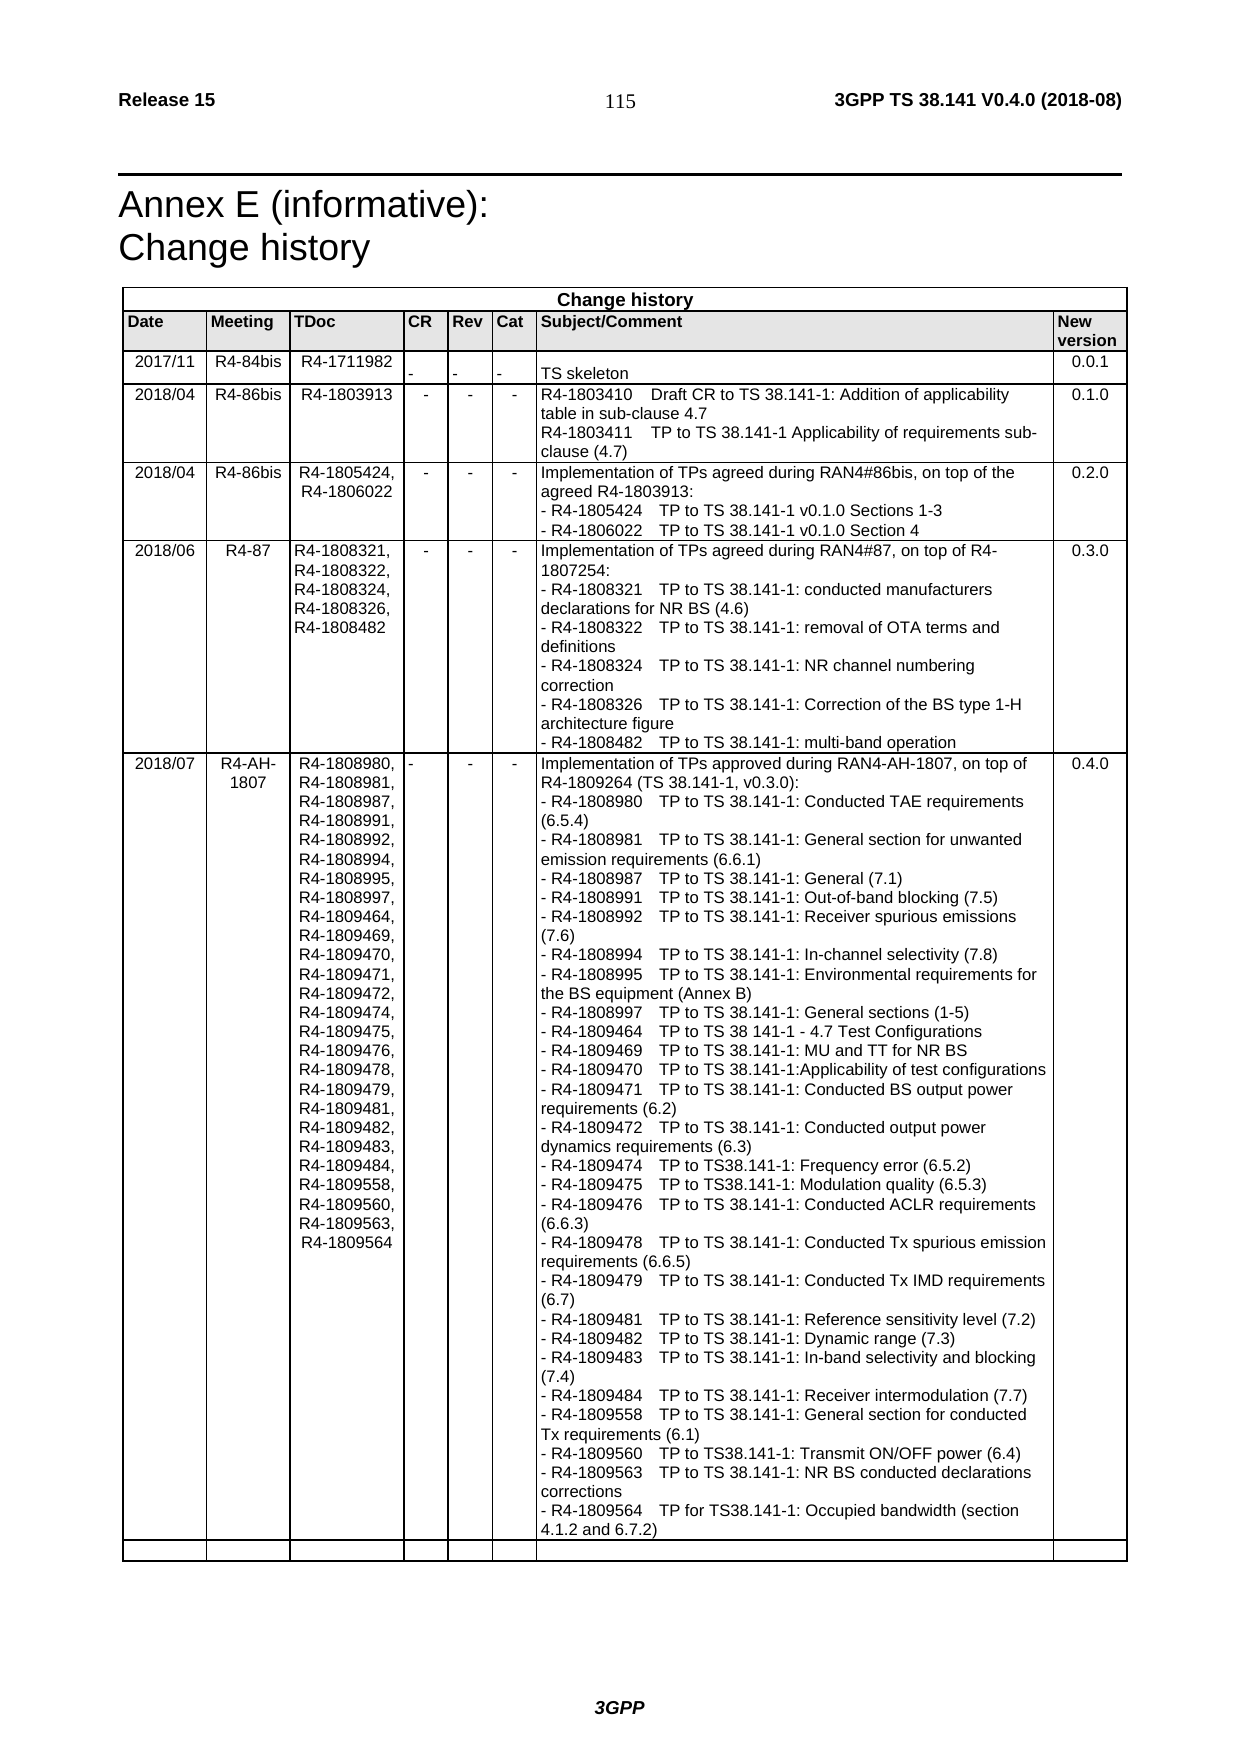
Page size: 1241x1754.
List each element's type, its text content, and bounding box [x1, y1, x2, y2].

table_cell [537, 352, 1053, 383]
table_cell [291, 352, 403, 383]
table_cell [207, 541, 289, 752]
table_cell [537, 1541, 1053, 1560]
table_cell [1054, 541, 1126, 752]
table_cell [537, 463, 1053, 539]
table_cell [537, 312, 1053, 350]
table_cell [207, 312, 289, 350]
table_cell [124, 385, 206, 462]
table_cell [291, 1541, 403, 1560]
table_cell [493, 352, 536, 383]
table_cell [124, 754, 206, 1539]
subtitle Annex E (informative): Change history [118, 176, 1122, 268]
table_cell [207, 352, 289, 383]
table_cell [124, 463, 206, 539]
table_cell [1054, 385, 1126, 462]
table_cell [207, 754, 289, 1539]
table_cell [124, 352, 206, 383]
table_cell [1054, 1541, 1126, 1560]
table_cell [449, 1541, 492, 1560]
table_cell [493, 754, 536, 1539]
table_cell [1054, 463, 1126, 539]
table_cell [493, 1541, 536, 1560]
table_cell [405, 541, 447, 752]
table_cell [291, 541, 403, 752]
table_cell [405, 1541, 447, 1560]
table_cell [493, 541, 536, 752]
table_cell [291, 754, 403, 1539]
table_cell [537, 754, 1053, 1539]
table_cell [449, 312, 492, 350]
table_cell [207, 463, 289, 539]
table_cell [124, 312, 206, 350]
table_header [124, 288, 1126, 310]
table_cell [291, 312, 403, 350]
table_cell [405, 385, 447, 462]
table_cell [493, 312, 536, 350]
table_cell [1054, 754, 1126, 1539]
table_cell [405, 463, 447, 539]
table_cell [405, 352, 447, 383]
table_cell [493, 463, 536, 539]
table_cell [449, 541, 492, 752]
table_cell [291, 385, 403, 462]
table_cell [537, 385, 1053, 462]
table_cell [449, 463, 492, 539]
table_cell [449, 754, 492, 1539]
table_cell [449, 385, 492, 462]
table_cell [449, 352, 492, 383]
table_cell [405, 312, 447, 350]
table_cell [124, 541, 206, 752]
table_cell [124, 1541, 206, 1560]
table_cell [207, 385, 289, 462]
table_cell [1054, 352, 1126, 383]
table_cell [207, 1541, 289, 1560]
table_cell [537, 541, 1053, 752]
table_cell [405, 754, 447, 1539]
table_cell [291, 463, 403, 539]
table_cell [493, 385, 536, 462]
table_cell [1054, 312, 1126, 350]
